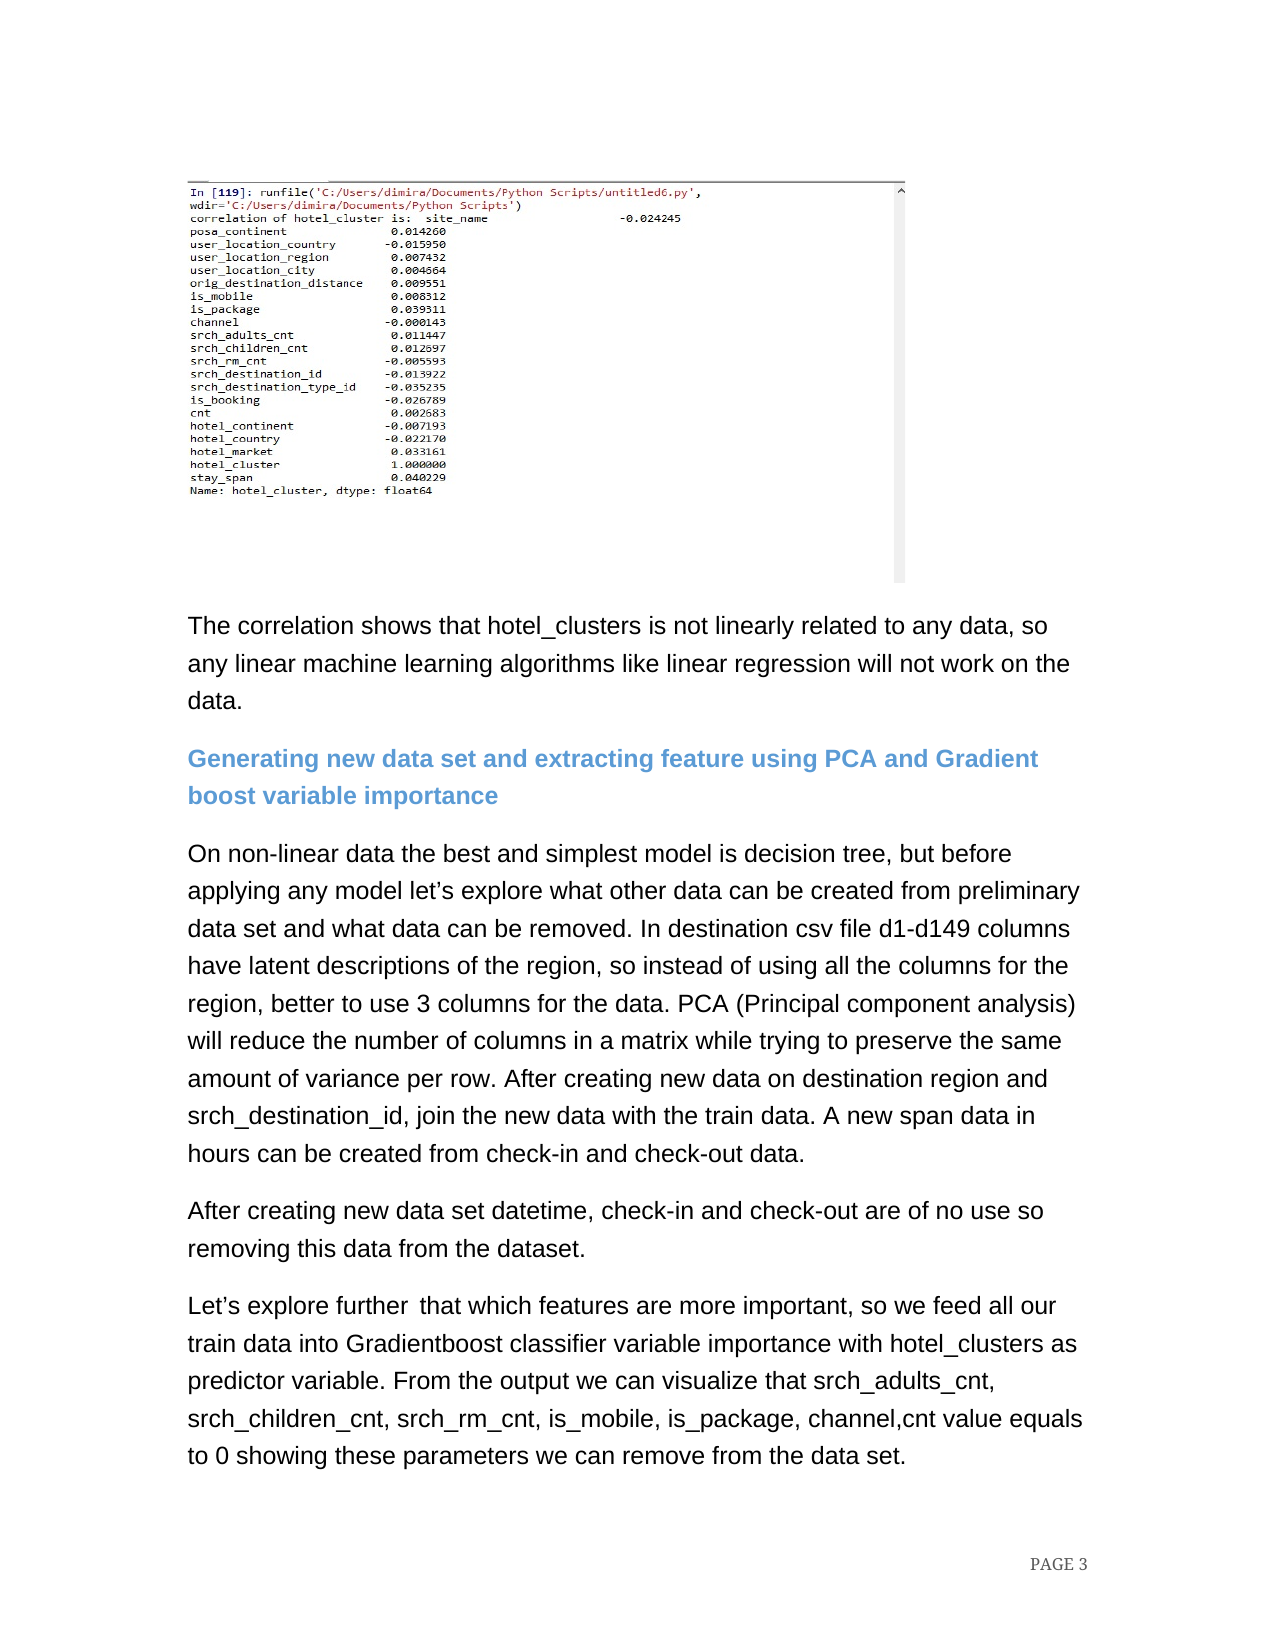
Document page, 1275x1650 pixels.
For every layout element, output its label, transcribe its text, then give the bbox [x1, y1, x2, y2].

text Let’s explore further that which features are more important, so we feed all our train data into Gradientboost classifier variable importance with hotel_clusters as predictor variable. From the output we can visualize that srch_adults_cnt, srch_children_cnt, srch_rm_cnt, is_mobile, is_package, channel,cnt value equals to 0 showing these parameters we can remove from the data set. [187, 1282, 1087, 1470]
picture [187, 180, 905, 583]
text The correlation shows that hotel_clusters is not linearly related to any data, so any linear machine learning algorithms like linear regression will not work on the data. [187, 602, 1087, 715]
text After creating new data set datetime, check-in and check-out are of no use so removing this data from the dataset. [187, 1187, 1087, 1262]
text On non-linear data the best and simplest model is decision tree, but before applying any model let’s explore what other data can be created from preliminary data set and what data can be removed. In destination csv file d1-d149 columns have latent descriptions of the region, so instead of using all the columns for the region, better to use 3 columns for the data. PCA (Principal component analysis) will reduce the number of columns in a matrix while trying to preserve the same amount of variance per row. After creating new data on destination region and srch_destination_id, join the new data with the train data. A new span data in hours can be created from check-in and check-out data. [187, 830, 1087, 1167]
text Generating new data set and extracting feature using PCA and Gradient boost variable importance [187, 735, 1087, 810]
